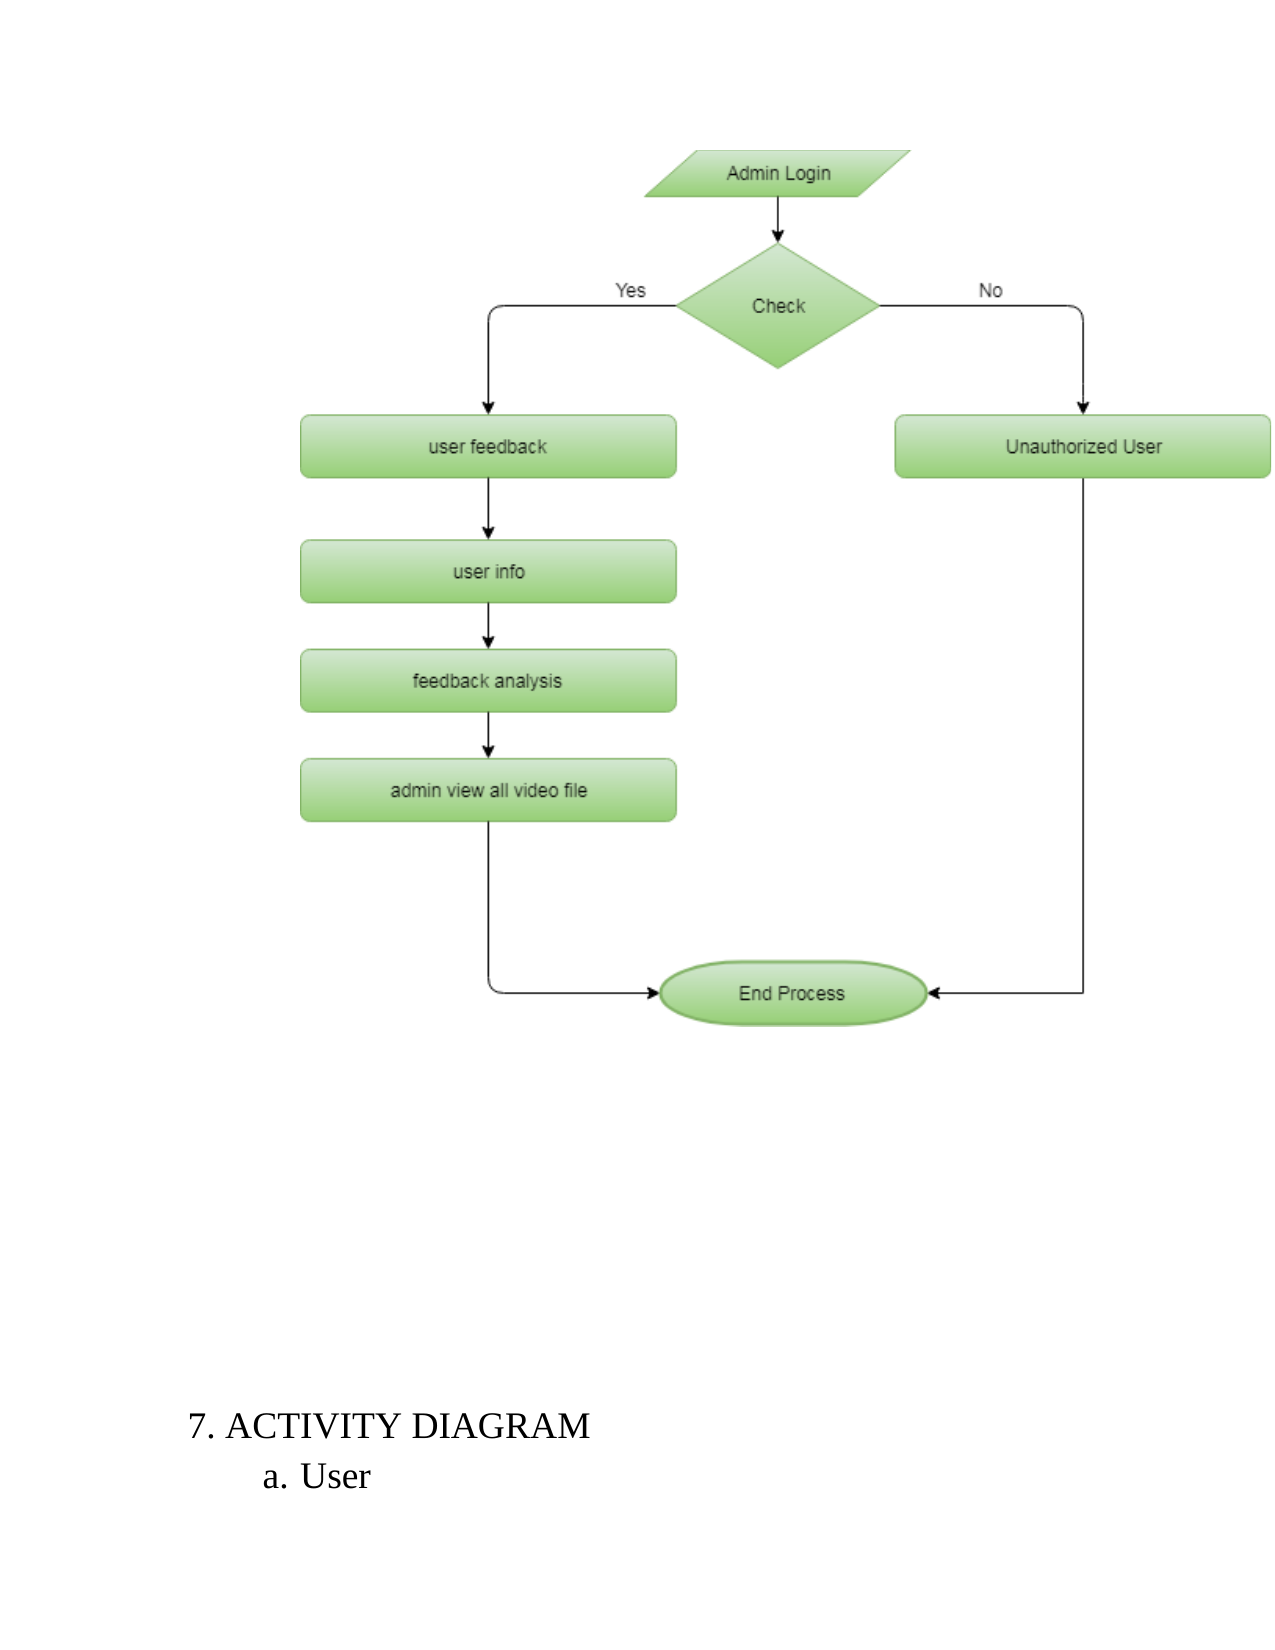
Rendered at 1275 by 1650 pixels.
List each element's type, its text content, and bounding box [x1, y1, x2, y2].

picture [300, 150, 1272, 1027]
list ACTIVITY DIAGRAM [187, 1403, 1125, 1447]
list User [262, 1453, 1125, 1496]
